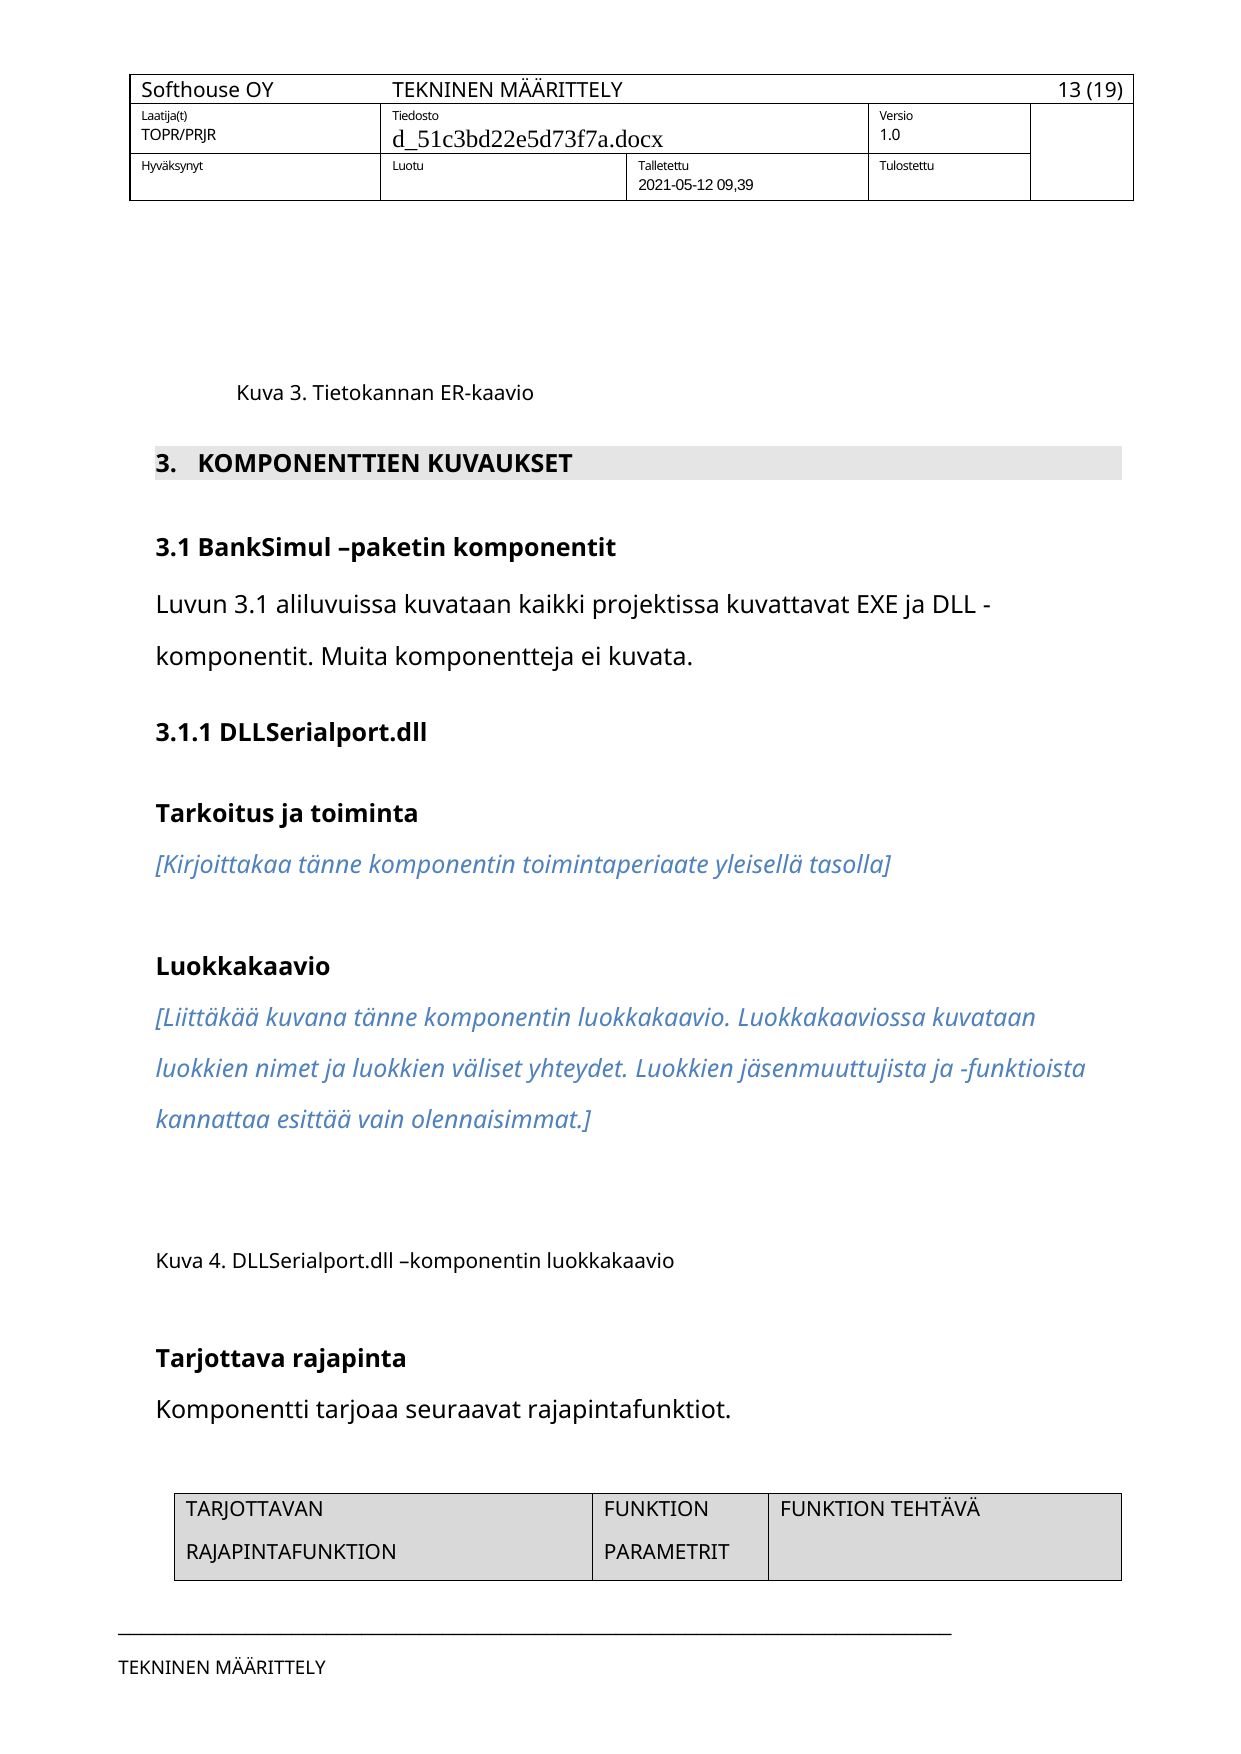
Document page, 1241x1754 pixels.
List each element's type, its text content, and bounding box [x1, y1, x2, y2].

text Komponentti tarjoaa seuraavat rajapintafunktiot. [118, 1391, 1122, 1425]
table_header TARJOTTAVAN RAJAPINTAFUNKTION TIETOTYYPPI JA NIMI [175, 1494, 592, 1580]
text Tarjottava rajapinta [118, 1340, 1122, 1374]
text Tarkoitus ja toiminta [118, 796, 1122, 830]
table_header FUNKTION TEHTÄVÄ [769, 1494, 1121, 1580]
table_header FUNKTION PARAMETRIT [593, 1494, 768, 1580]
text Kuva 4. DLLSerialport.dll –komponentin luokkakaavio [118, 1247, 1122, 1275]
subtitle 3.1 BankSimul –paketin komponentit [118, 530, 1122, 564]
subtitle KOMPONENTTIEN KUVAUKSET [155, 446, 1122, 480]
text [Kirjoittakaa tänne komponentin toimintaperiaate yleisellä tasolla] [155, 847, 1122, 881]
text [Liittäkää kuvana tänne komponentin luokkakaavio. Luokkakaaviossa kuvataan luokkien nimet ja luokkien väliset yhteydet. Luokkien jäsenmuuttujista ja -funktioista kannattaa esittää vain olennaisimmat.] [155, 1000, 1122, 1136]
text Luokkakaavio [155, 949, 1122, 983]
subtitle 3.1.1 DLLSerialport.dll [118, 714, 1122, 748]
text Kuva 3. Tietokannan ER-kaavio [236, 378, 1122, 407]
text Luvun 3.1 aliluvuissa kuvataan kaikki projektissa kuvattavat EXE ja DLL -komponentit. Muita komponentteja ei kuvata. [155, 587, 1122, 672]
